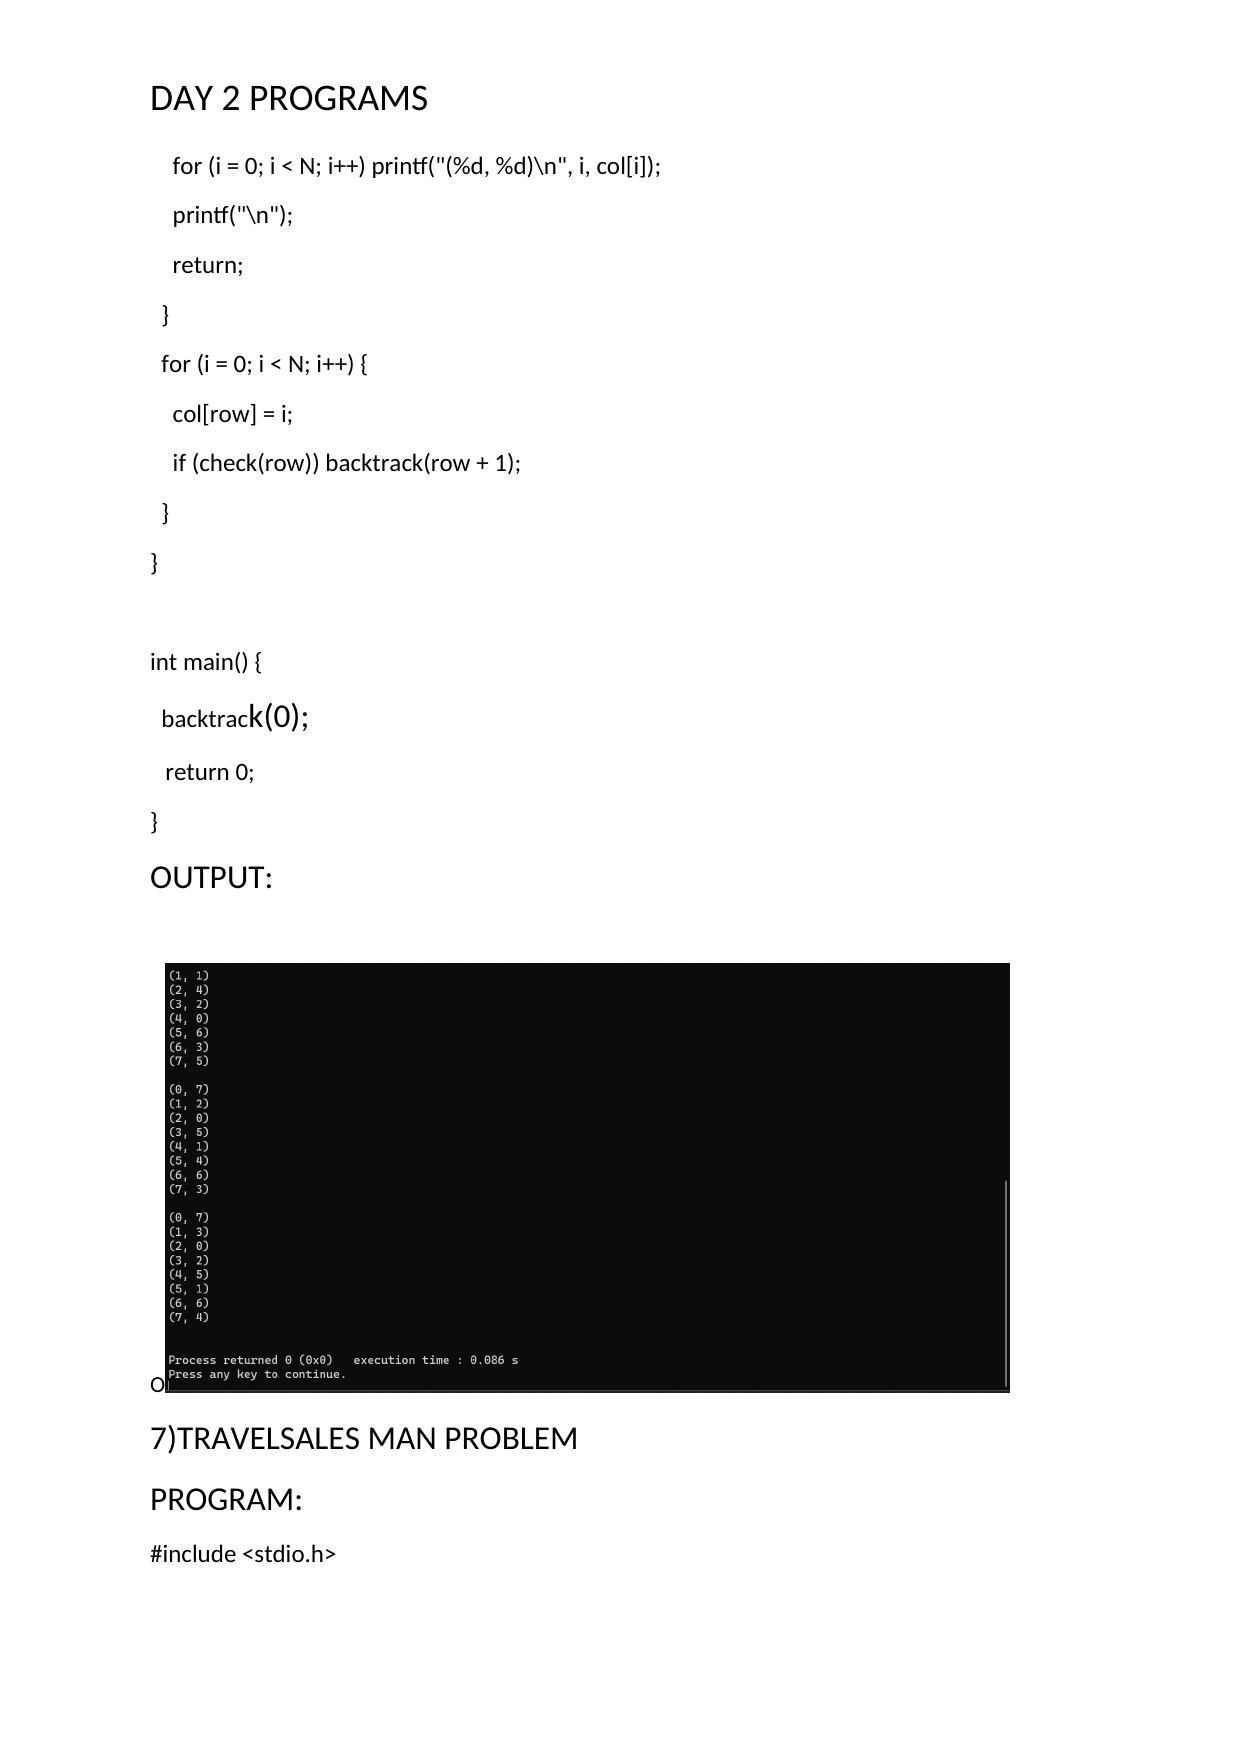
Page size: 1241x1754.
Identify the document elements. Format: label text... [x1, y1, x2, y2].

picture [165, 963, 1010, 1393]
text #include <stdio.h> [150, 1538, 1090, 1569]
text return 0; [150, 756, 1090, 787]
text PROGRAM: [150, 1478, 1090, 1519]
text OUTPUT: [150, 856, 1090, 897]
text } [150, 806, 1090, 837]
text backtrack(0); [150, 695, 1090, 736]
text if (check(row)) backtrack(row + 1); [150, 447, 1090, 478]
text return; [150, 249, 1090, 280]
text int main() { [150, 646, 1090, 676]
text for (i = 0; i < N; i++) { [150, 348, 1090, 379]
text } [150, 547, 1090, 577]
text printf("\n"); [150, 199, 1090, 230]
text col[row] = i; [150, 398, 1090, 428]
text } [150, 497, 1090, 528]
text } [150, 299, 1090, 329]
text for (i = 0; i < N; i++) printf("(%d, %d)\n", i, col[i]); [150, 150, 1090, 181]
text 7)TRAVELSALES MAN PROBLEM [150, 1417, 1090, 1458]
